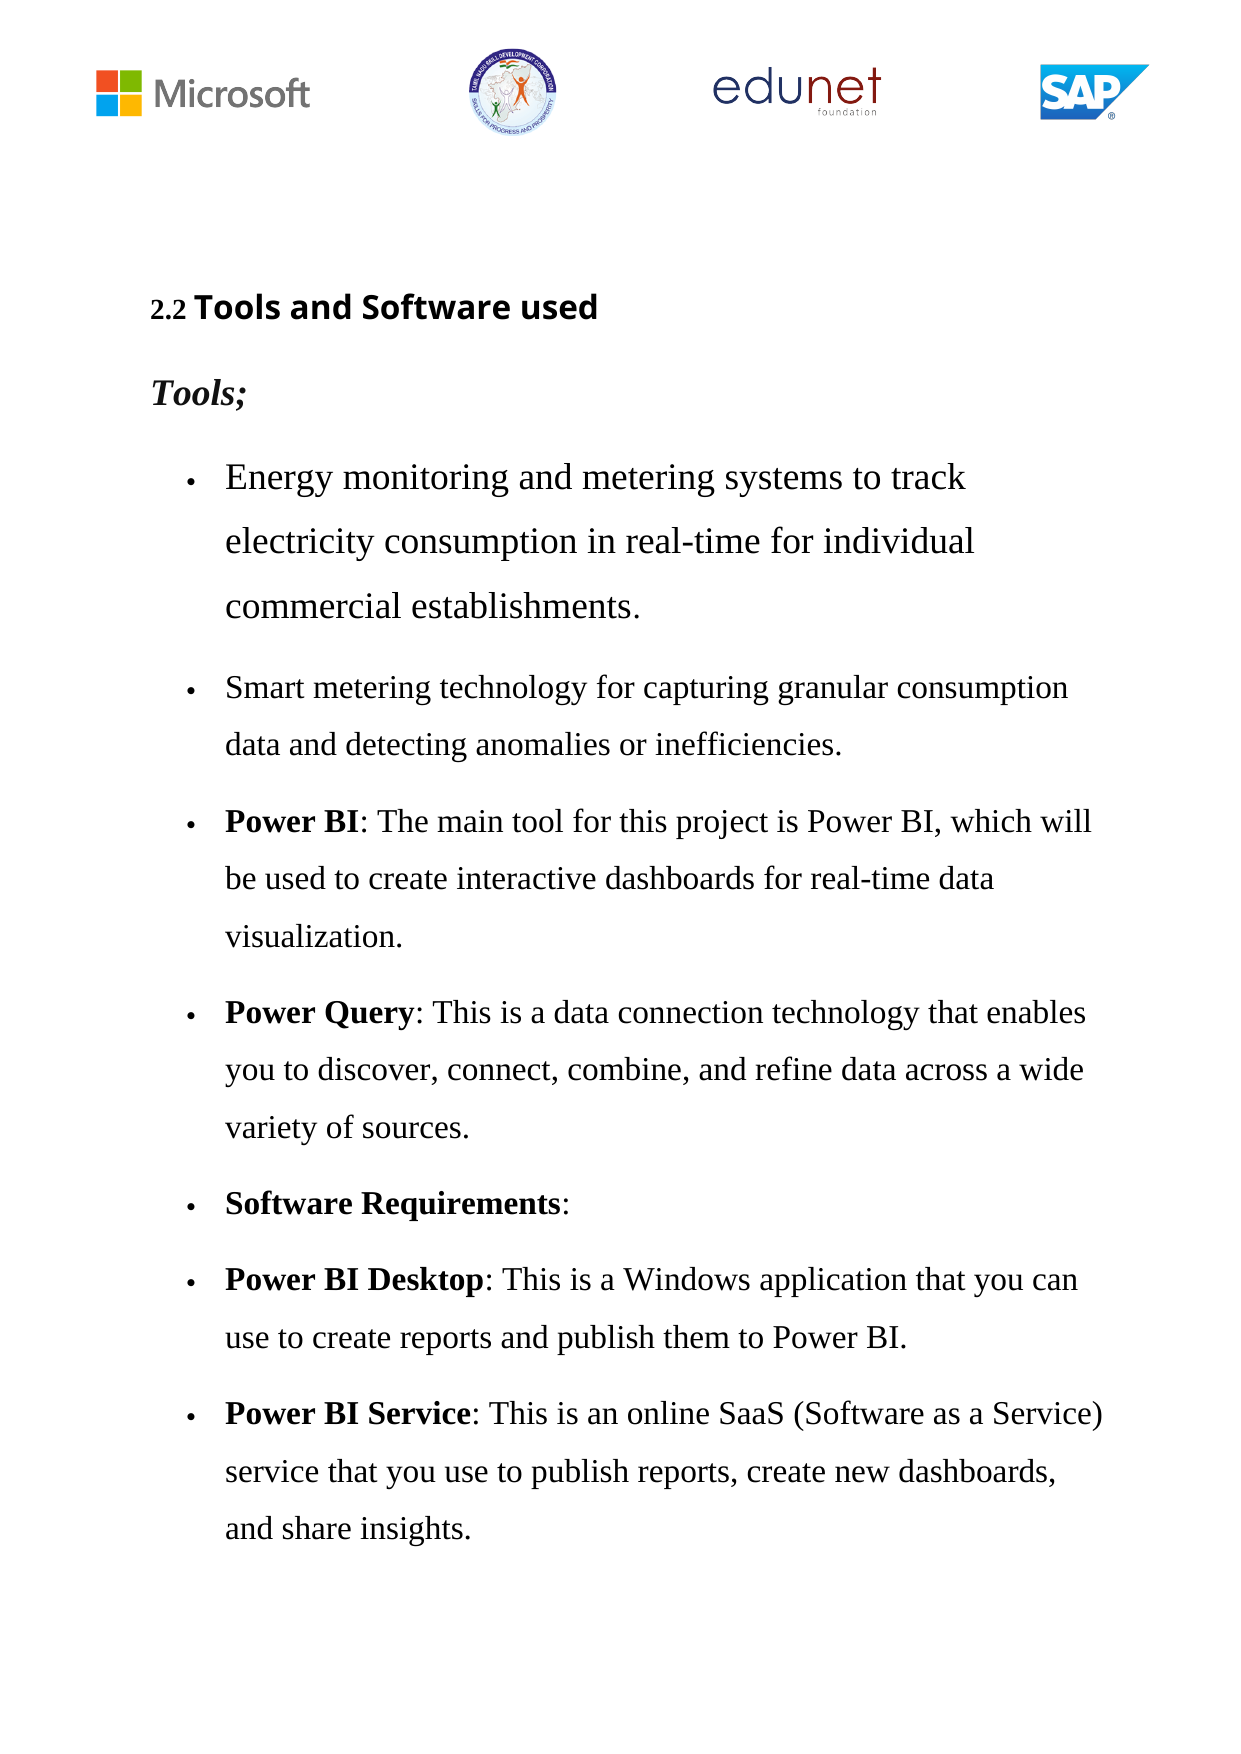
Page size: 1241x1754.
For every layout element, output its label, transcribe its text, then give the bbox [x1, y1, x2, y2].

text Tools; [150, 371, 1105, 414]
list Smart metering technology for capturing granular consumption data and detecting anomalies or inefficiencies. [187, 667, 1105, 763]
list Software Requirements: [187, 1183, 1105, 1222]
picture [466, 45, 558, 137]
picture [706, 60, 889, 122]
list Power BI: The main tool for this project is Power BI, which will be used to create interactive dashboards for real-time data visualization. [187, 801, 1105, 954]
list Power Query: This is a data connection technology that enables you to discover, connect, combine, and refine data across a wide variety of sources. [187, 992, 1105, 1145]
list Power BI Service: This is an online SaaS (Software as a Service) service that you use to publish reports, create new dashboards, and share insights. [187, 1393, 1105, 1547]
picture [1039, 63, 1151, 121]
text 2.2 Tools and Software used [150, 284, 1105, 329]
picture [91, 65, 316, 121]
list Power BI Desktop: This is a Windows application that you can use to create reports and publish them to Power BI. [187, 1259, 1105, 1355]
list Energy monitoring and metering systems to track electricity consumption in real-time for individual commercial establishments. [187, 454, 1105, 627]
